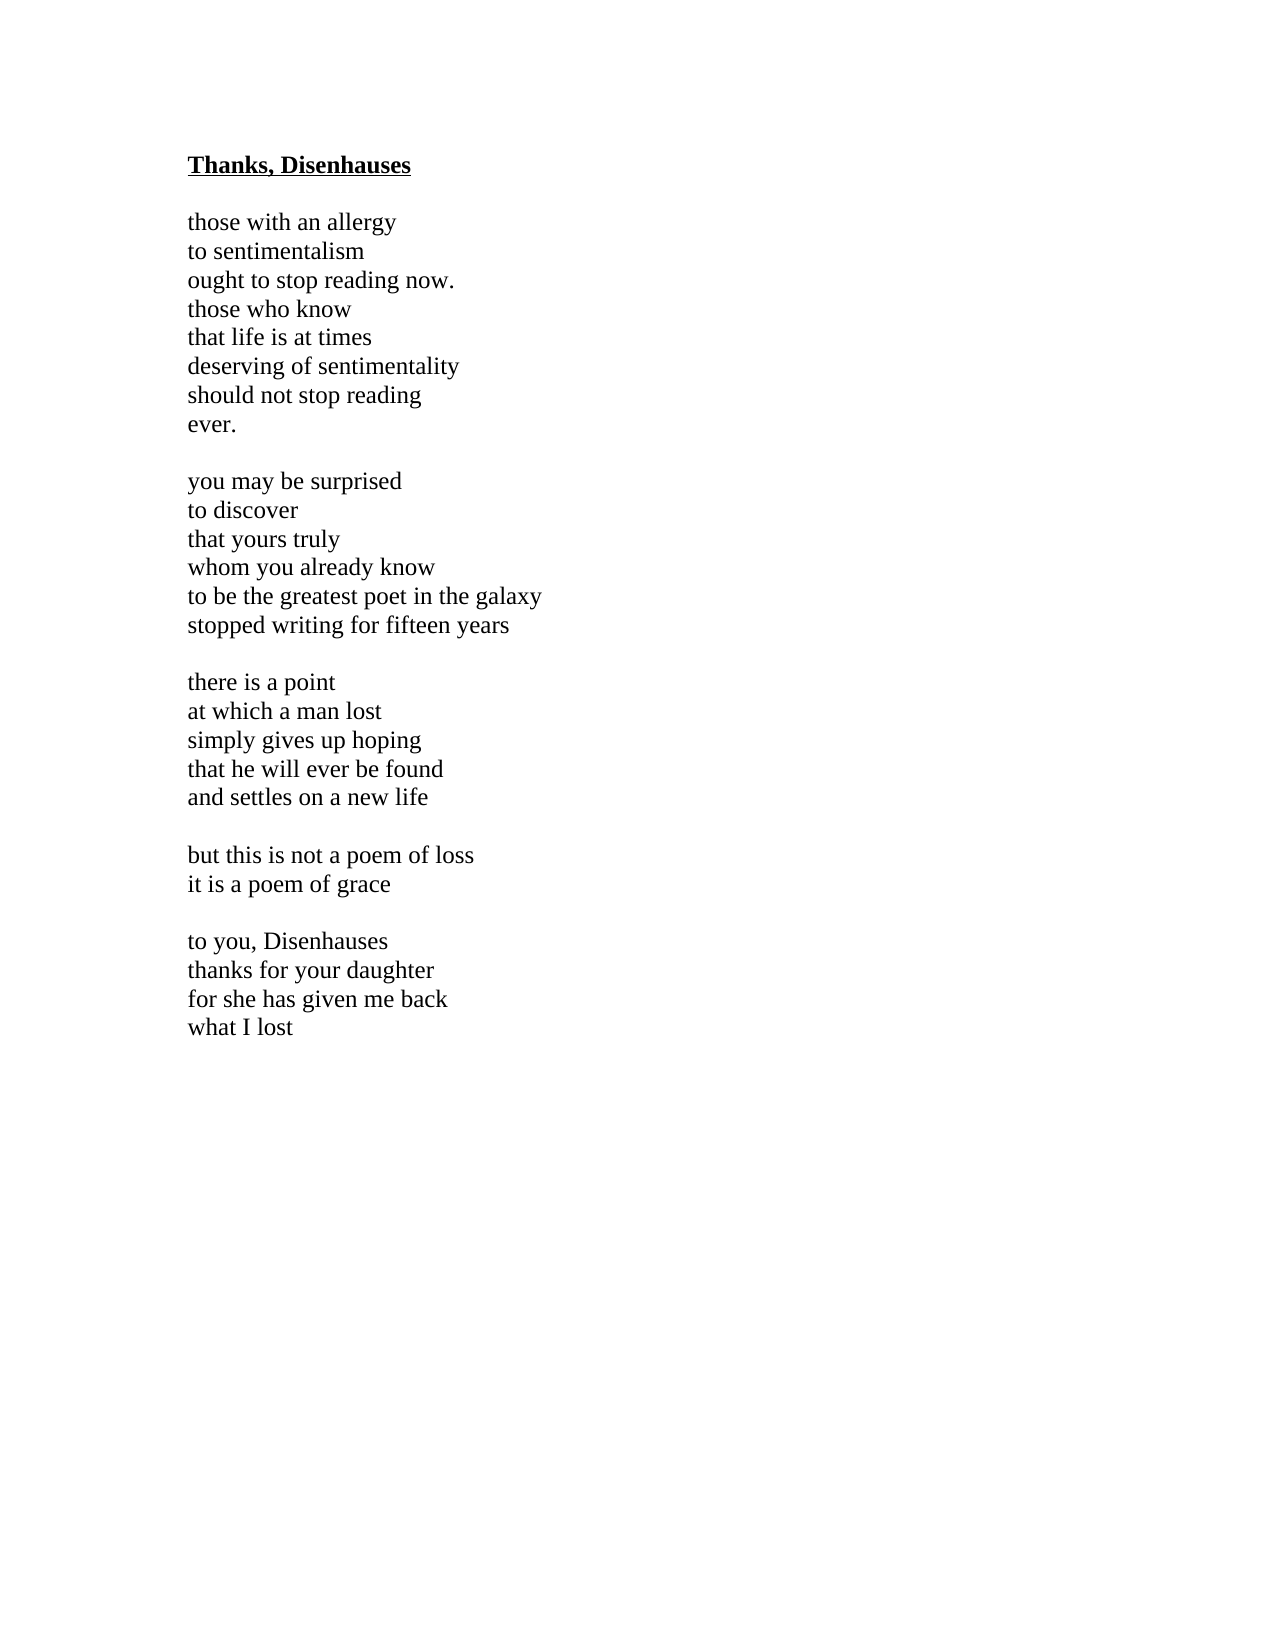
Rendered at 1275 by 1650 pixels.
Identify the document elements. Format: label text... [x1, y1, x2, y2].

text simply gives up hoping [187, 725, 1087, 754]
text to you, Disenhauses [187, 926, 1087, 955]
text that he will ever be found [187, 754, 1087, 782]
text ever. [187, 409, 1087, 437]
text stopped writing for fifteen years [187, 610, 1087, 639]
text that yours truly [187, 524, 1087, 552]
text what I lost [187, 1012, 1087, 1041]
text it is a poem of grace [187, 869, 1087, 897]
subtitle Thanks, Disenhauses [187, 150, 1087, 179]
text and settles on a new life [187, 782, 1087, 811]
text ought to stop reading now. [187, 265, 1087, 294]
text those with an allergy [187, 207, 1087, 236]
text but this is not a poem of loss [187, 840, 1087, 869]
text deserving of sentimentality [187, 351, 1087, 380]
text that life is at times [187, 322, 1087, 351]
text at which a man lost [187, 696, 1087, 725]
text whom you already know [187, 552, 1087, 581]
text there is a point [187, 667, 1087, 696]
text should not stop reading [187, 380, 1087, 409]
text you may be surprised [187, 466, 1087, 495]
text for she has given me back [187, 984, 1087, 1012]
text to discover [187, 495, 1087, 524]
text to be the greatest poet in the galaxy [187, 581, 1087, 610]
text those who know [187, 294, 1087, 322]
text to sentimentalism [187, 236, 1087, 265]
text thanks for your daughter [187, 955, 1087, 984]
